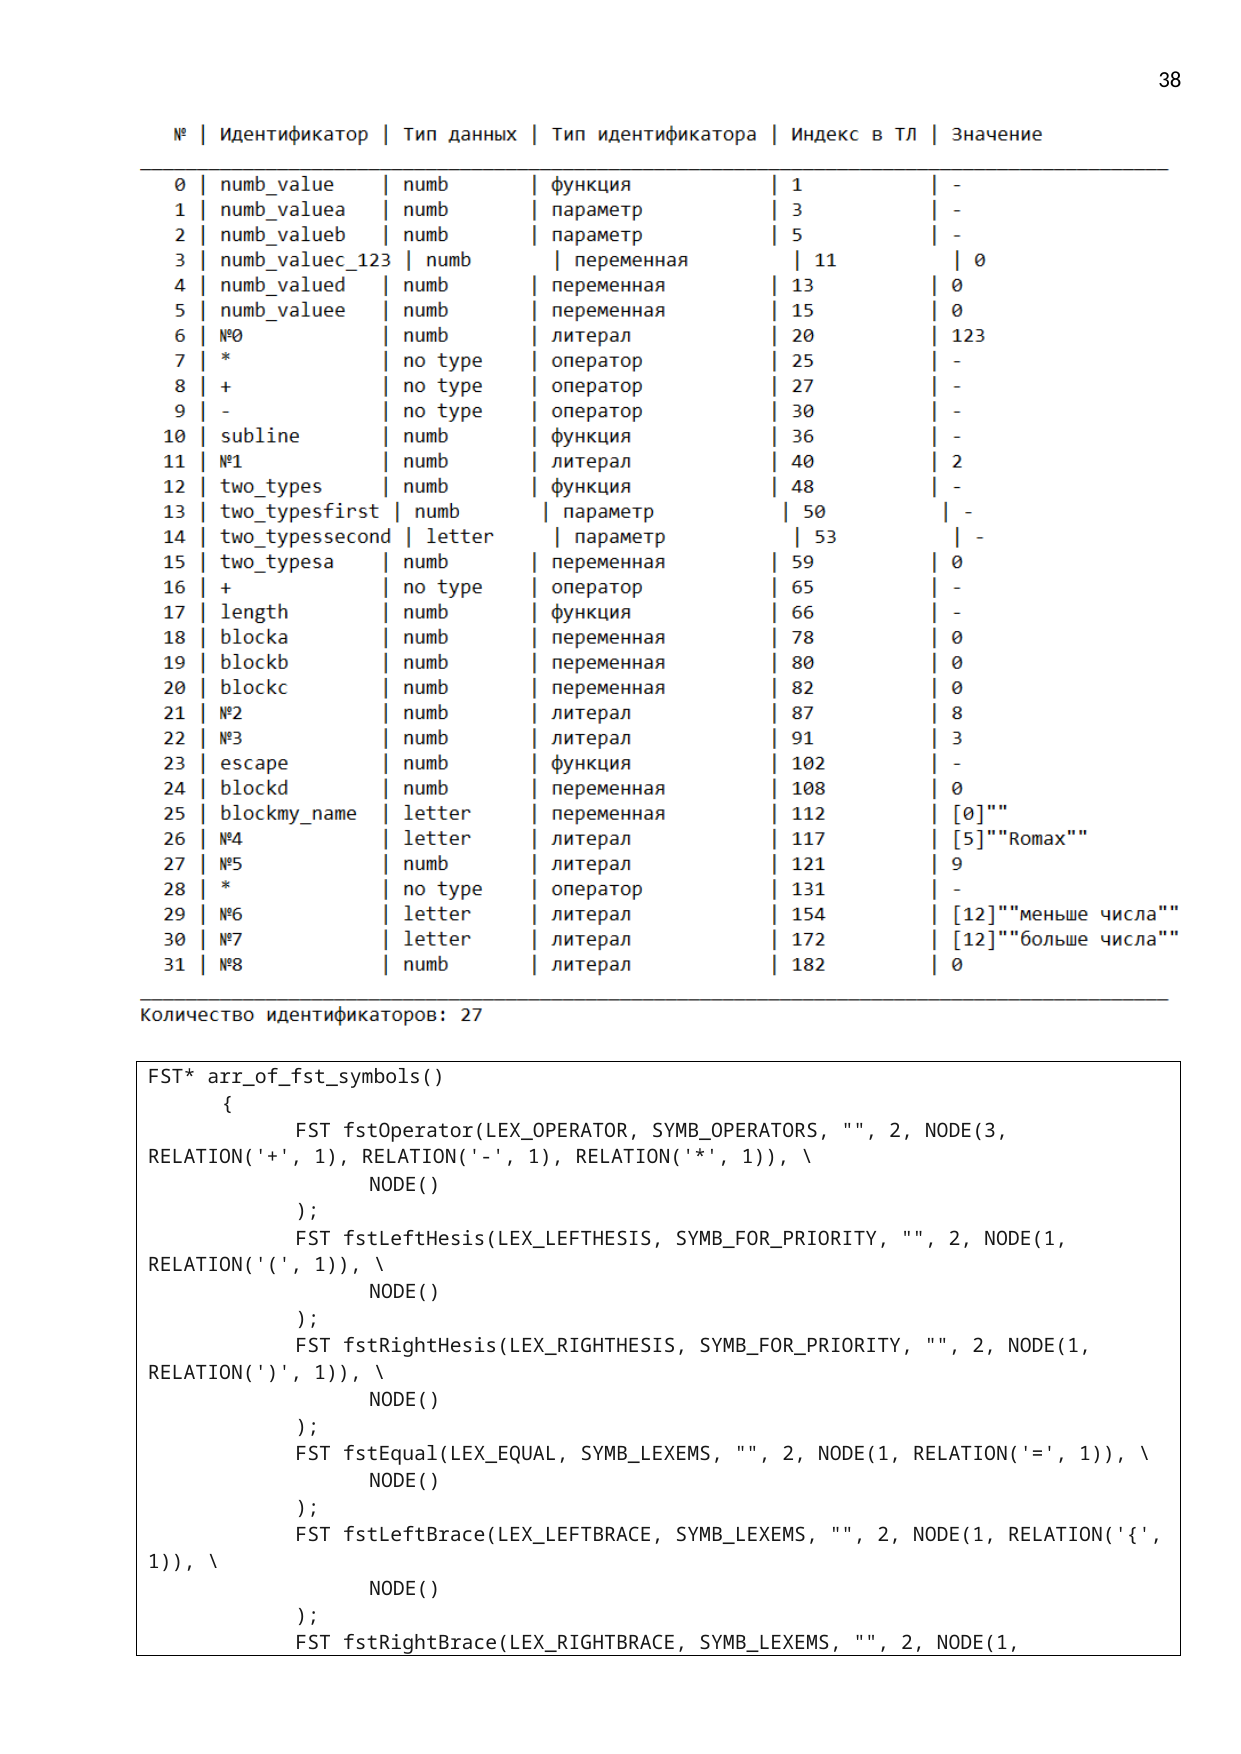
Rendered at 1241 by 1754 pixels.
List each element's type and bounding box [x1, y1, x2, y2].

table_header [137, 1062, 1180, 1655]
picture [135, 121, 1184, 1032]
